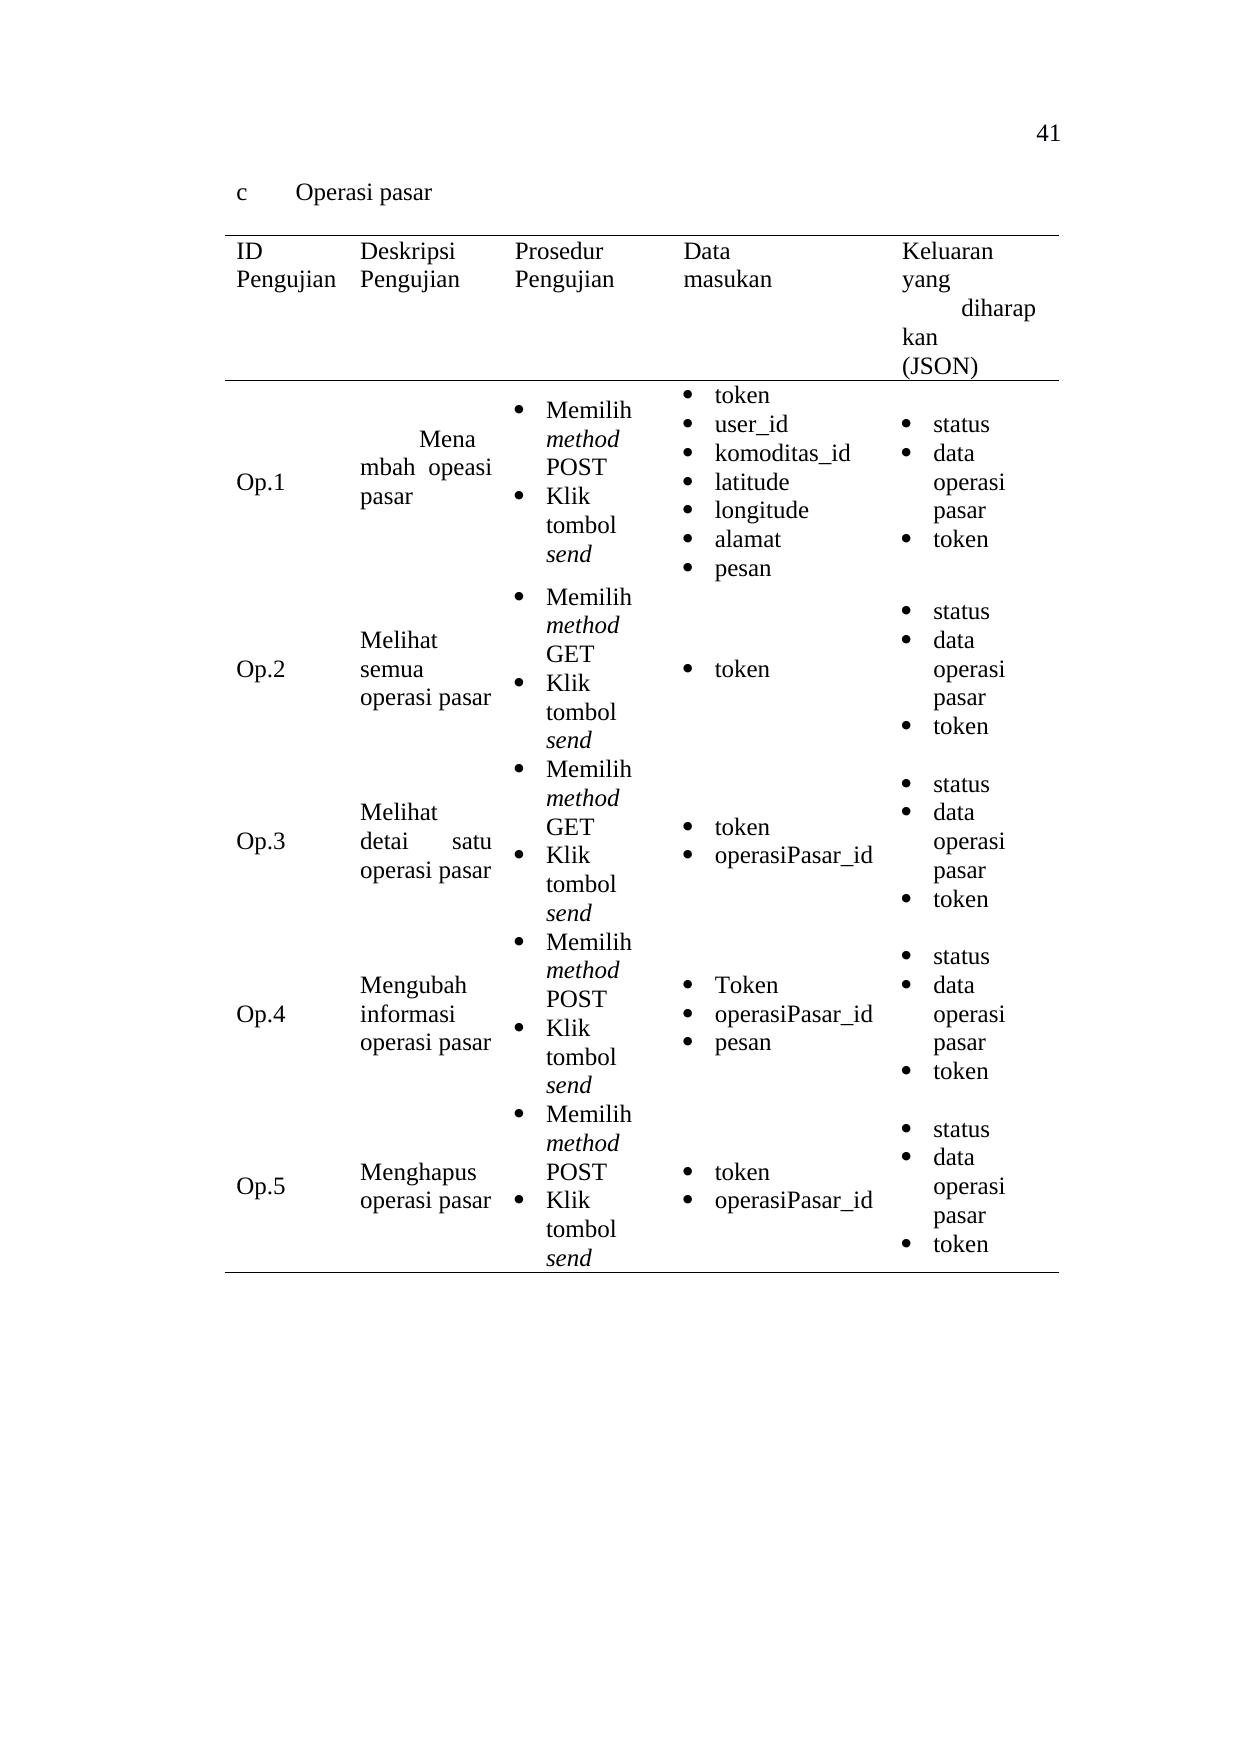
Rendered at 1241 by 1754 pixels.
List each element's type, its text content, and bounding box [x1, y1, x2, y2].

table_cell Op.5 [225, 1099, 349, 1272]
table_cell Menghapus operasi pasar [349, 1099, 503, 1272]
table_header Data masukan [672, 236, 891, 379]
table_cell Melihat semua operasi pasar [349, 582, 503, 754]
table_cell Op.3 [225, 754, 349, 927]
table_header Keluaran yang diharapkan (JSON) [891, 236, 1059, 379]
table_cell token operasiPasar_id [672, 754, 891, 927]
table_cell Mengubah informasi operasi pasar [349, 927, 503, 1099]
table_header Prosedur Pengujian [503, 236, 672, 379]
table_header ID Pengujian [225, 236, 349, 379]
table_cell status data operasi pasar token [891, 754, 1059, 927]
table_cell status data operasi pasar token [891, 582, 1059, 754]
table_cell Memilih method POST Klik tombol send [503, 927, 672, 1099]
table_cell token operasiPasar_id [672, 1099, 891, 1272]
table_cell Memilih method POST Klik tombol send [503, 381, 672, 582]
table_cell Token operasiPasar_id pesan [672, 927, 891, 1099]
list Operasi pasar [236, 177, 1063, 206]
table_cell Memilih method POST Klik tombol send [503, 1099, 672, 1272]
table_cell Memilih method GET Klik tombol send [503, 754, 672, 927]
table_cell Op.1 [225, 381, 349, 582]
table_cell status data operasi pasar token [891, 381, 1059, 582]
table_cell Melihat detai satu operasi pasar [349, 754, 503, 927]
table_header Deskripsi Pengujian [349, 236, 503, 379]
table_cell status data operasi pasar token [891, 1099, 1059, 1272]
table_cell Op.2 [225, 582, 349, 754]
table_cell token [672, 582, 891, 754]
table_cell token user_id komoditas_id latitude longitude alamat pesan [672, 381, 891, 582]
table_cell Memilih method GET Klik tombol send [503, 582, 672, 754]
table_cell Menambah opeasi pasar [349, 381, 503, 582]
table_cell Op.4 [225, 927, 349, 1099]
table_cell status data operasi pasar token [891, 927, 1059, 1099]
